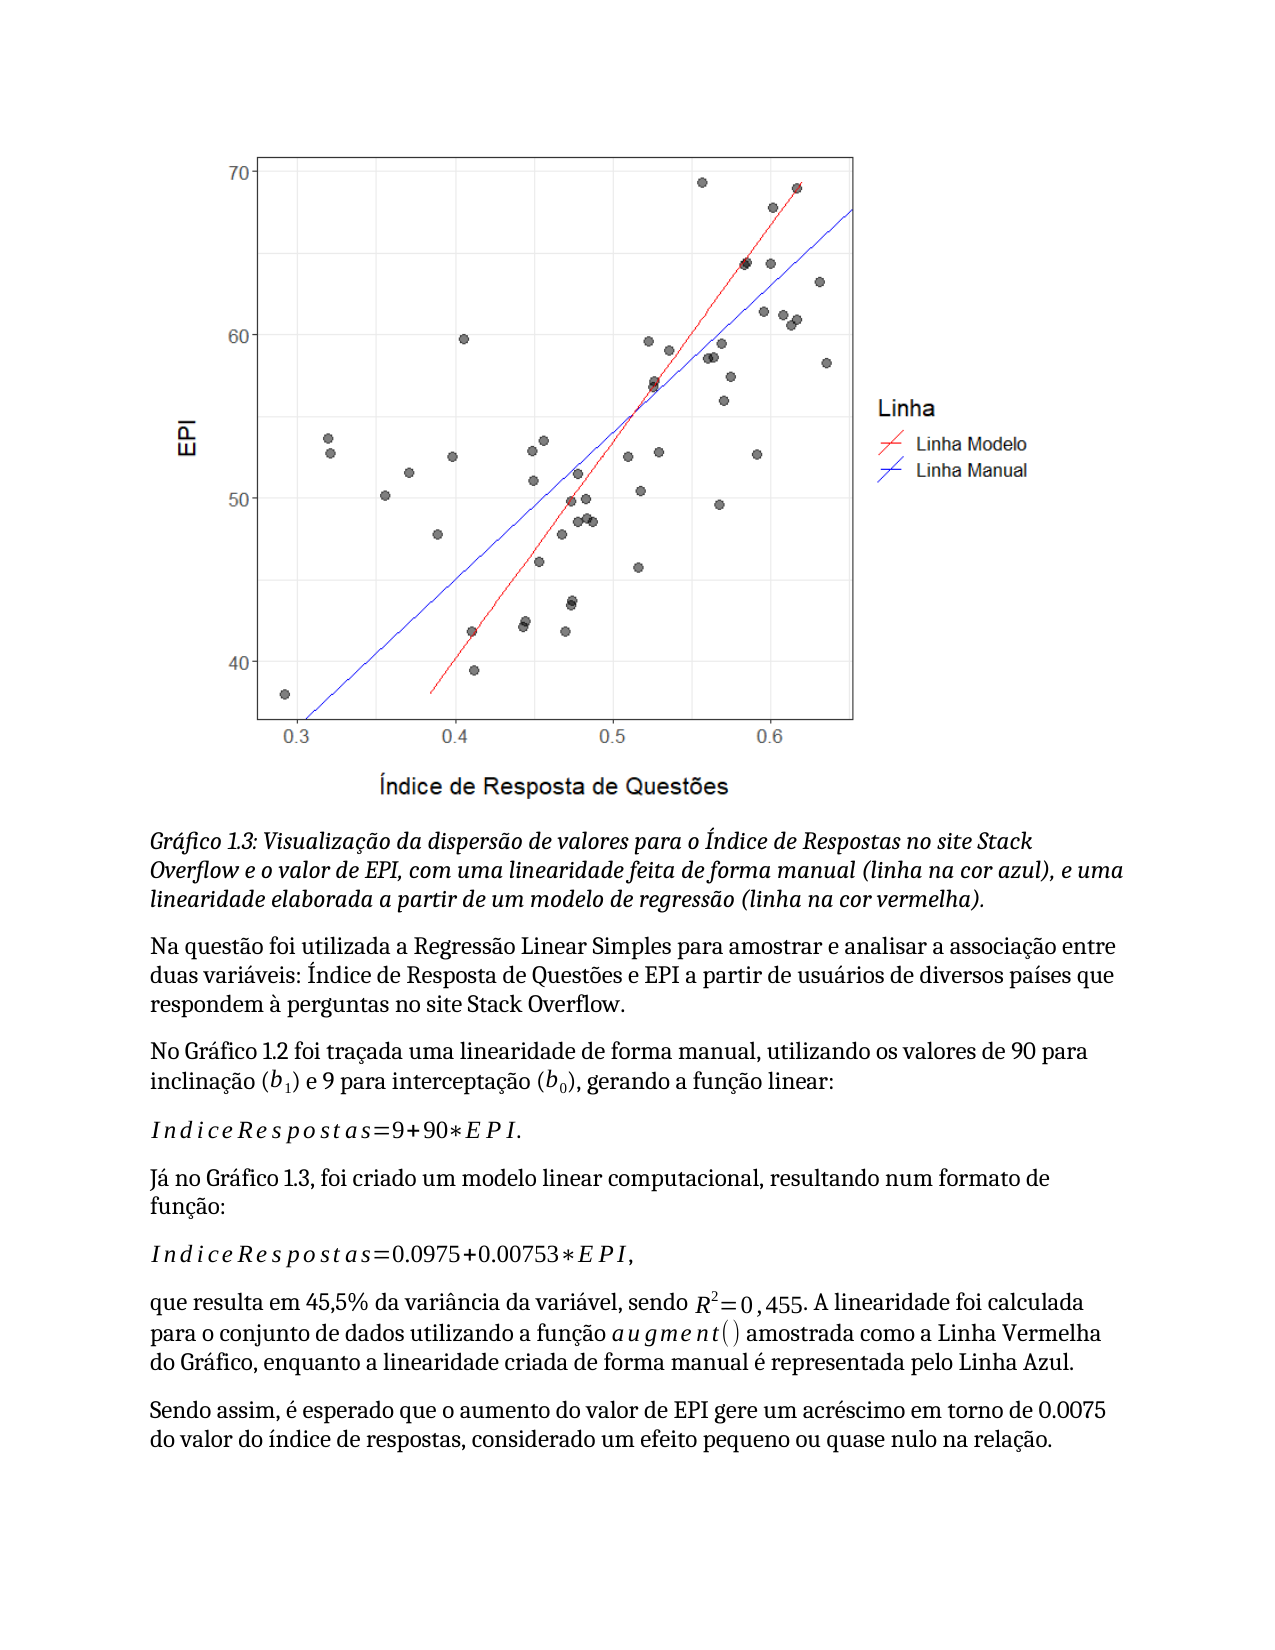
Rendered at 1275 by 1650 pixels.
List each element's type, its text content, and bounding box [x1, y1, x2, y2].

text que resulta em 45,5% da variância da variável, sendo . A linearidade foi calculada para o conjunto de dados utilizando a função amostrada como a Linha Vermelha do Gráfico, enquanto a linearidade criada de forma manual é representada pelo Linha Azul. [150, 1287, 1125, 1377]
text Na questão foi utilizada a Regressão Linear Simples para amostrar e analisar a associação entre duas variáveis: Índice de Resposta de Questões e EPI a partir de usuários de diversos países que respondem à perguntas no site Stack Overflow. [150, 932, 1125, 1018]
text Gráfico 1.3: Visualização da dispersão de valores para o Índice de Respostas no site Stack Overflow e o valor de EPI, com uma linearidade feita de forma manual (linha na cor azul), e uma linearidade elaborada a partir de um modelo de regressão (linha na cor vermelha). [150, 827, 1125, 913]
text . [150, 1116, 1125, 1145]
text , [150, 1240, 1125, 1268]
text Já no Gráfico 1.3, foi criado um modelo linear computacional, resultando num formato de função: [150, 1163, 1125, 1221]
text Sendo assim, é esperado que o aumento do valor de EPI gere um acréscimo em torno de 0.0075 do valor do índice de respostas, considerado um efeito pequeno ou quase nulo na relação. [150, 1396, 1125, 1453]
picture [168, 150, 1044, 807]
text No Gráfico 1.2 foi traçada uma linearidade de forma manual, utilizando os valores de 90 para inclinação () e 9 para interceptação (), gerando a função linear: [150, 1037, 1125, 1097]
